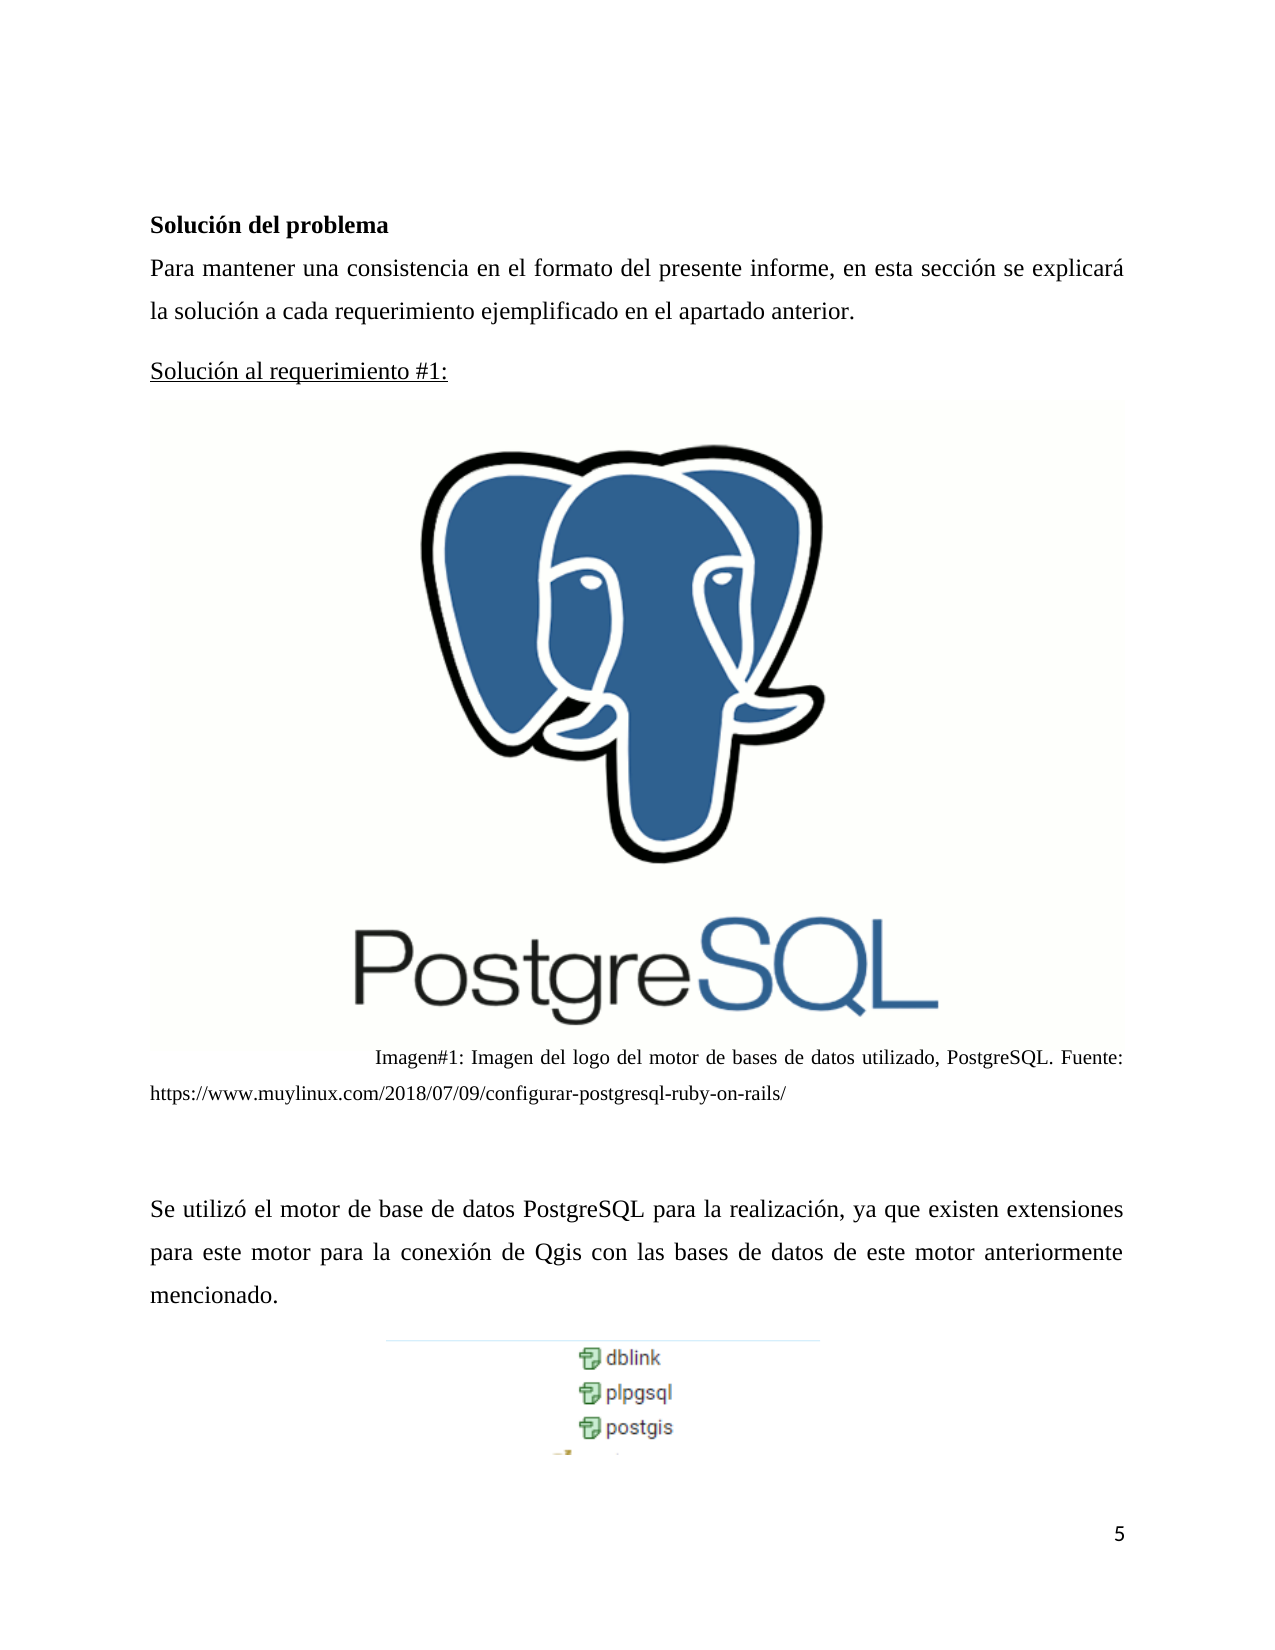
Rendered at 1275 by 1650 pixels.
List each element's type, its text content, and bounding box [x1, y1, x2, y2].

text Para mantener una consistencia en el formato del presente informe, en esta sección se explicará la solución a cada requerimiento ejemplificado en el apartado anterior. [150, 253, 1125, 325]
picture [386, 1340, 821, 1455]
subtitle Solución del problema [150, 210, 1125, 238]
text Se utilizó el motor de base de datos PostgreSQL para la realización, ya que existen extensiones para este motor para la conexión de Qgis con las bases de datos de este motor anteriormente mencionado. [150, 1194, 1125, 1309]
picture [150, 400, 1125, 1045]
text Imagen#1: Imagen del logo del motor de bases de datos utilizado, PostgreSQL. Fuente: https://www.muylinux.com/2018/07/09/configurar-postgresql-ruby-on-rails/ [150, 1045, 1125, 1105]
subtitle Solución al requerimiento #1: [150, 356, 1125, 384]
